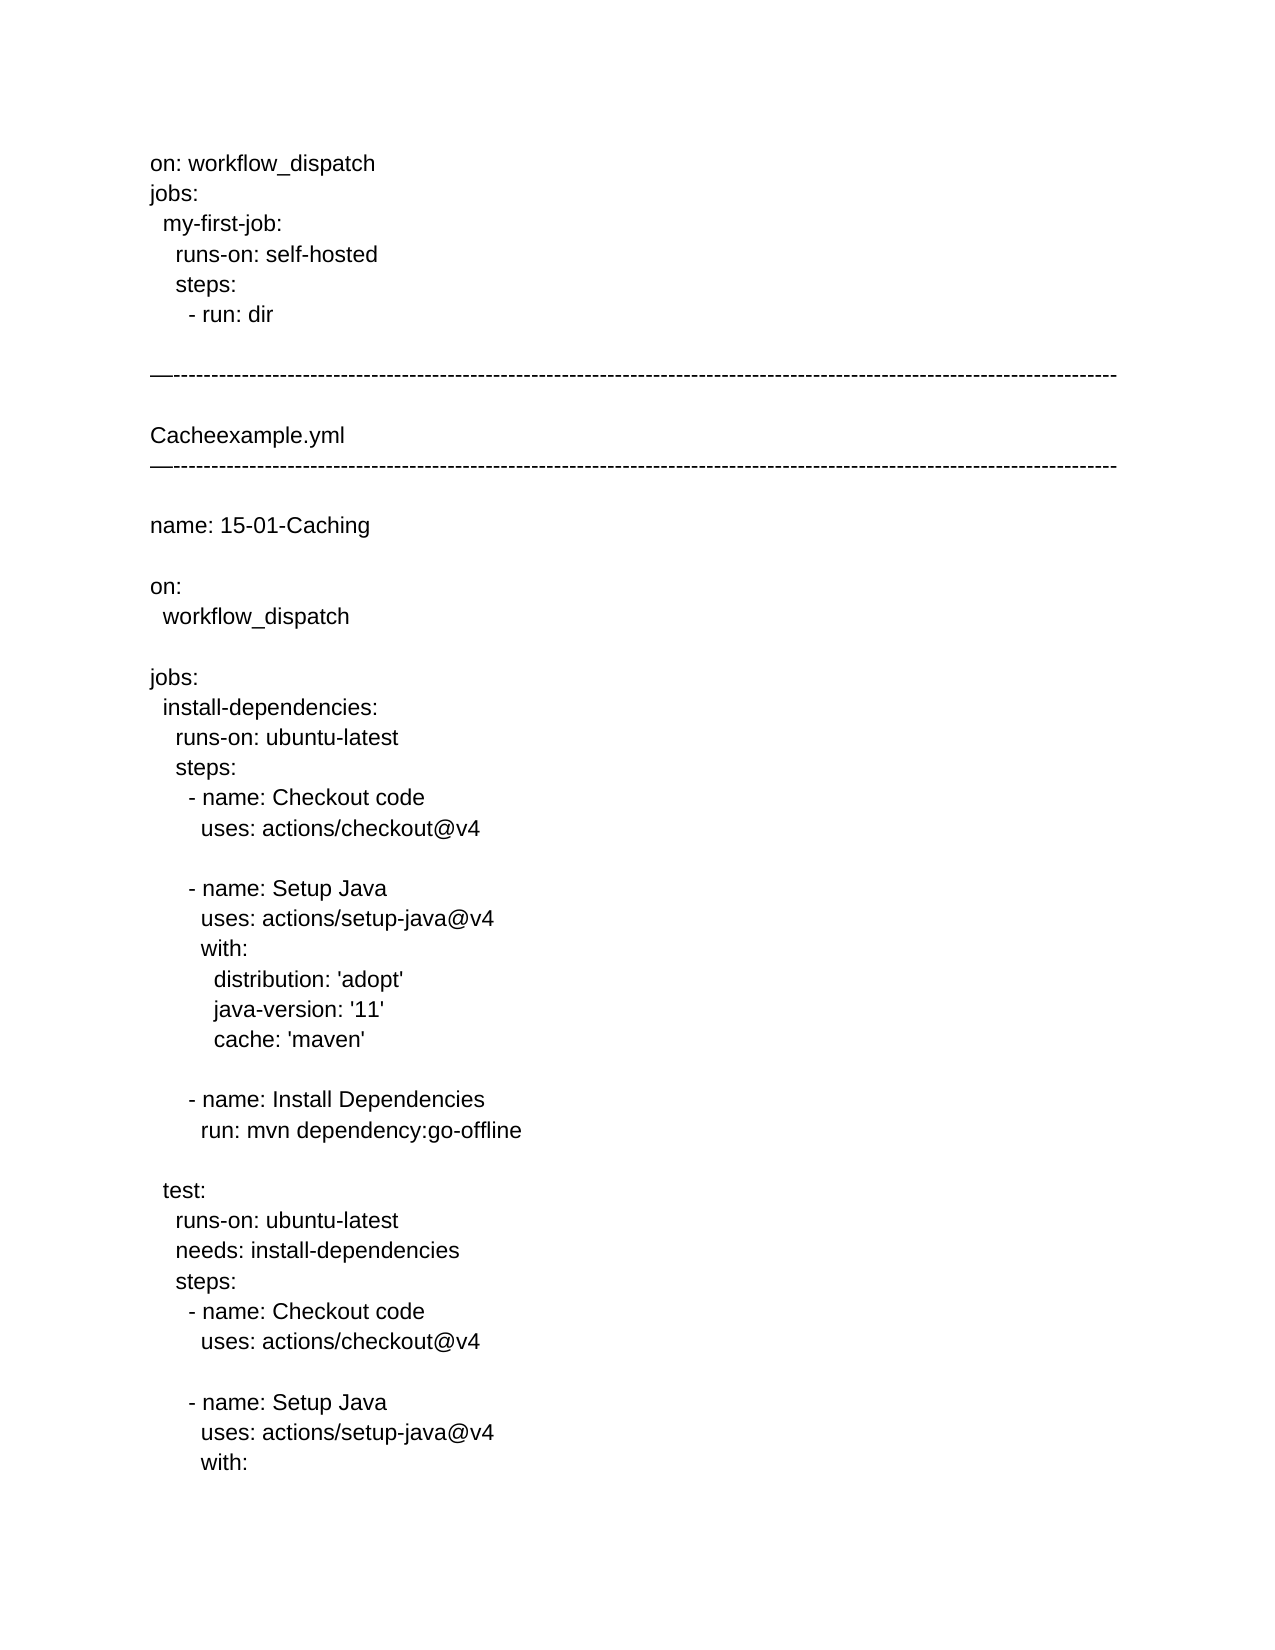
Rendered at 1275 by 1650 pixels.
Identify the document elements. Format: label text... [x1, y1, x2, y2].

text - name: Setup Java [150, 875, 1125, 901]
text —---------------------------------------------------------------------------------------------------------------------------- [150, 452, 1125, 478]
text cache: 'maven' [150, 1026, 1125, 1052]
text workflow_dispatch [150, 603, 1125, 629]
text - run: dir [150, 301, 1125, 327]
text - name: Install Dependencies [150, 1086, 1125, 1113]
text - name: Setup Java [150, 1388, 1125, 1415]
text test: [150, 1177, 1125, 1203]
text steps: [150, 1268, 1125, 1294]
text uses: actions/checkout@v4 [150, 1328, 1125, 1354]
text install-dependencies: [150, 694, 1125, 720]
text java-version: '11' [150, 996, 1125, 1022]
text on: [150, 573, 1125, 599]
text uses: actions/checkout@v4 [150, 814, 1125, 841]
text jobs: [150, 180, 1125, 207]
text uses: actions/setup-java@v4 [150, 905, 1125, 932]
text needs: install-dependencies [150, 1237, 1125, 1264]
text - name: Checkout code [150, 1298, 1125, 1324]
text uses: actions/setup-java@v4 [150, 1419, 1125, 1445]
text on: workflow_dispatch [150, 150, 1125, 176]
text with: [150, 935, 1125, 962]
text steps: [150, 271, 1125, 297]
text - name: Checkout code [150, 784, 1125, 811]
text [150, 361, 1125, 388]
text Cacheexample.yml [150, 422, 1125, 448]
text distribution: 'adopt' [150, 966, 1125, 992]
text steps: [150, 754, 1125, 781]
text runs-on: self-hosted [150, 241, 1125, 267]
text runs-on: ubuntu-latest [150, 724, 1125, 750]
text runs-on: ubuntu-latest [150, 1207, 1125, 1234]
text with: [150, 1449, 1125, 1475]
text name: 15-01-Caching [150, 512, 1125, 539]
text my-first-job: [150, 210, 1125, 237]
text jobs: [150, 663, 1125, 690]
text run: mvn dependency:go-offline [150, 1117, 1125, 1143]
